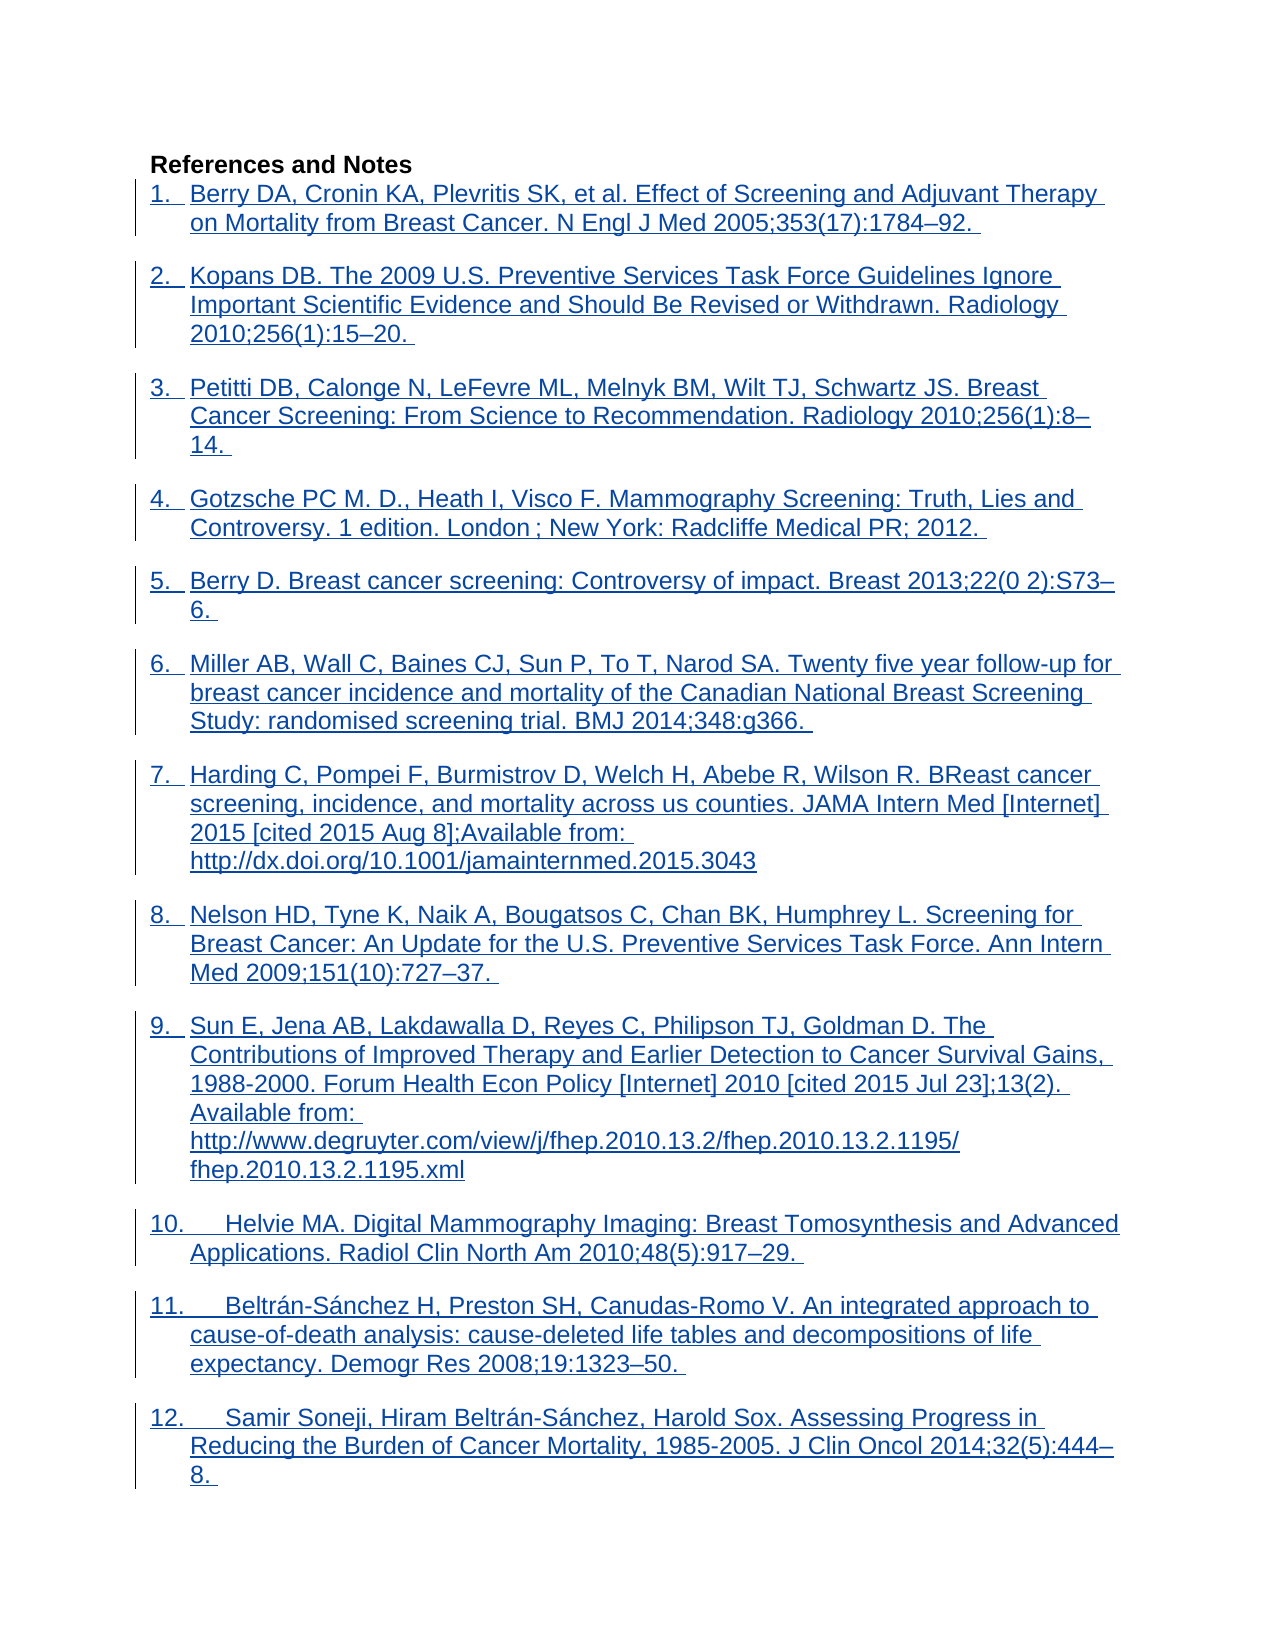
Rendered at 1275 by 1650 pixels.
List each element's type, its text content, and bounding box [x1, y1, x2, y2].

text References and Notes [150, 150, 1125, 179]
